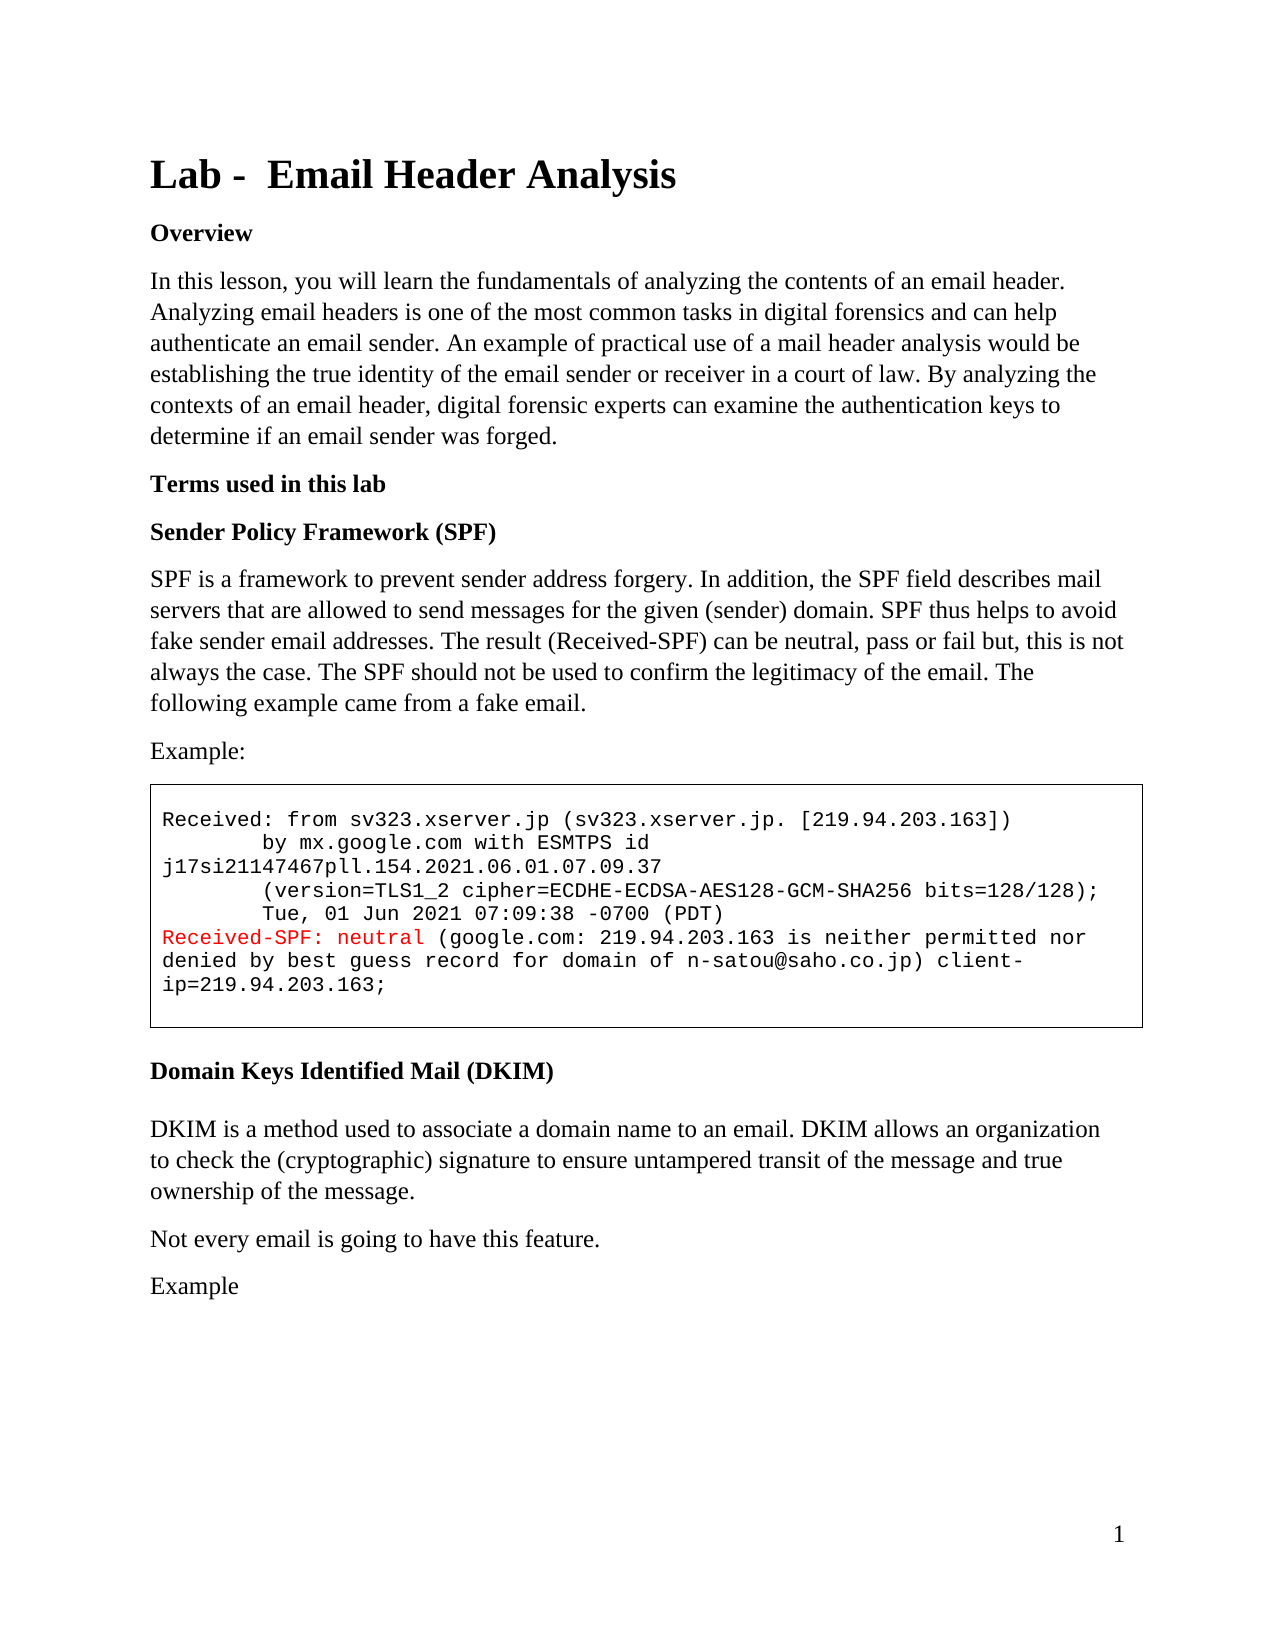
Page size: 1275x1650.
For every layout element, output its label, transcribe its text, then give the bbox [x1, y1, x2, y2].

text Example [150, 1271, 1125, 1300]
text Overview [150, 218, 1125, 247]
text Terms used in this lab [150, 469, 1125, 498]
text SPF is a framework to prevent sender address forgery. In addition, the SPF field describes mail servers that are allowed to send messages for the given (sender) domain. SPF thus helps to avoid fake sender email addresses. The result (Received-SPF) can be neutral, pass or fail but, this is not always the case. The SPF should not be used to confirm the legitimacy of the email. The following example came from a fake email. [150, 564, 1125, 717]
text In this lesson, you will learn the fundamentals of analyzing the contents of an email header. Analyzing email headers is one of the most common tasks in digital forensics and can help authenticate an email sender. An example of practical use of a mail header analysis would be establishing the true identity of the email sender or receiver in a court of law. By analyzing the contexts of an email header, digital forensic experts can examine the authentication keys to determine if an email sender was forged. [150, 266, 1125, 450]
text Not every email is going to have this feature. [150, 1224, 1125, 1252]
text Example: [150, 736, 1125, 765]
text Lab - Email Header Analysis [150, 150, 1125, 198]
text Sender Policy Framework (SPF) [150, 517, 1125, 545]
text DKIM is a method used to associate a domain name to an email. DKIM allows an organization to check the (cryptographic) signature to ensure untampered transit of the message and true ownership of the message. [150, 1114, 1125, 1205]
table_header Received: from sv323.xserver.jp (sv323.xserver.jp. [219.94.203.163]) by mx.google.com with ESMTPS id j17si21147467pll.154.2021.06.01.07.09.37 (version=TLS1_2 cipher=ECDHE-ECDSA-AES128-GCM-SHA256 bits=128/128); Tue, 01 Jun 2021 07:09:38 -0700 (PDT) Received-SPF: neutral (google.com: 219.94.203.163 is neither permitted nor denied by best guess record for domain of n-satou@saho.co.jp) client-ip=219.94.203.163; [151, 785, 1142, 1027]
text Domain Keys Identified Mail (DKIM) [150, 1056, 1125, 1085]
